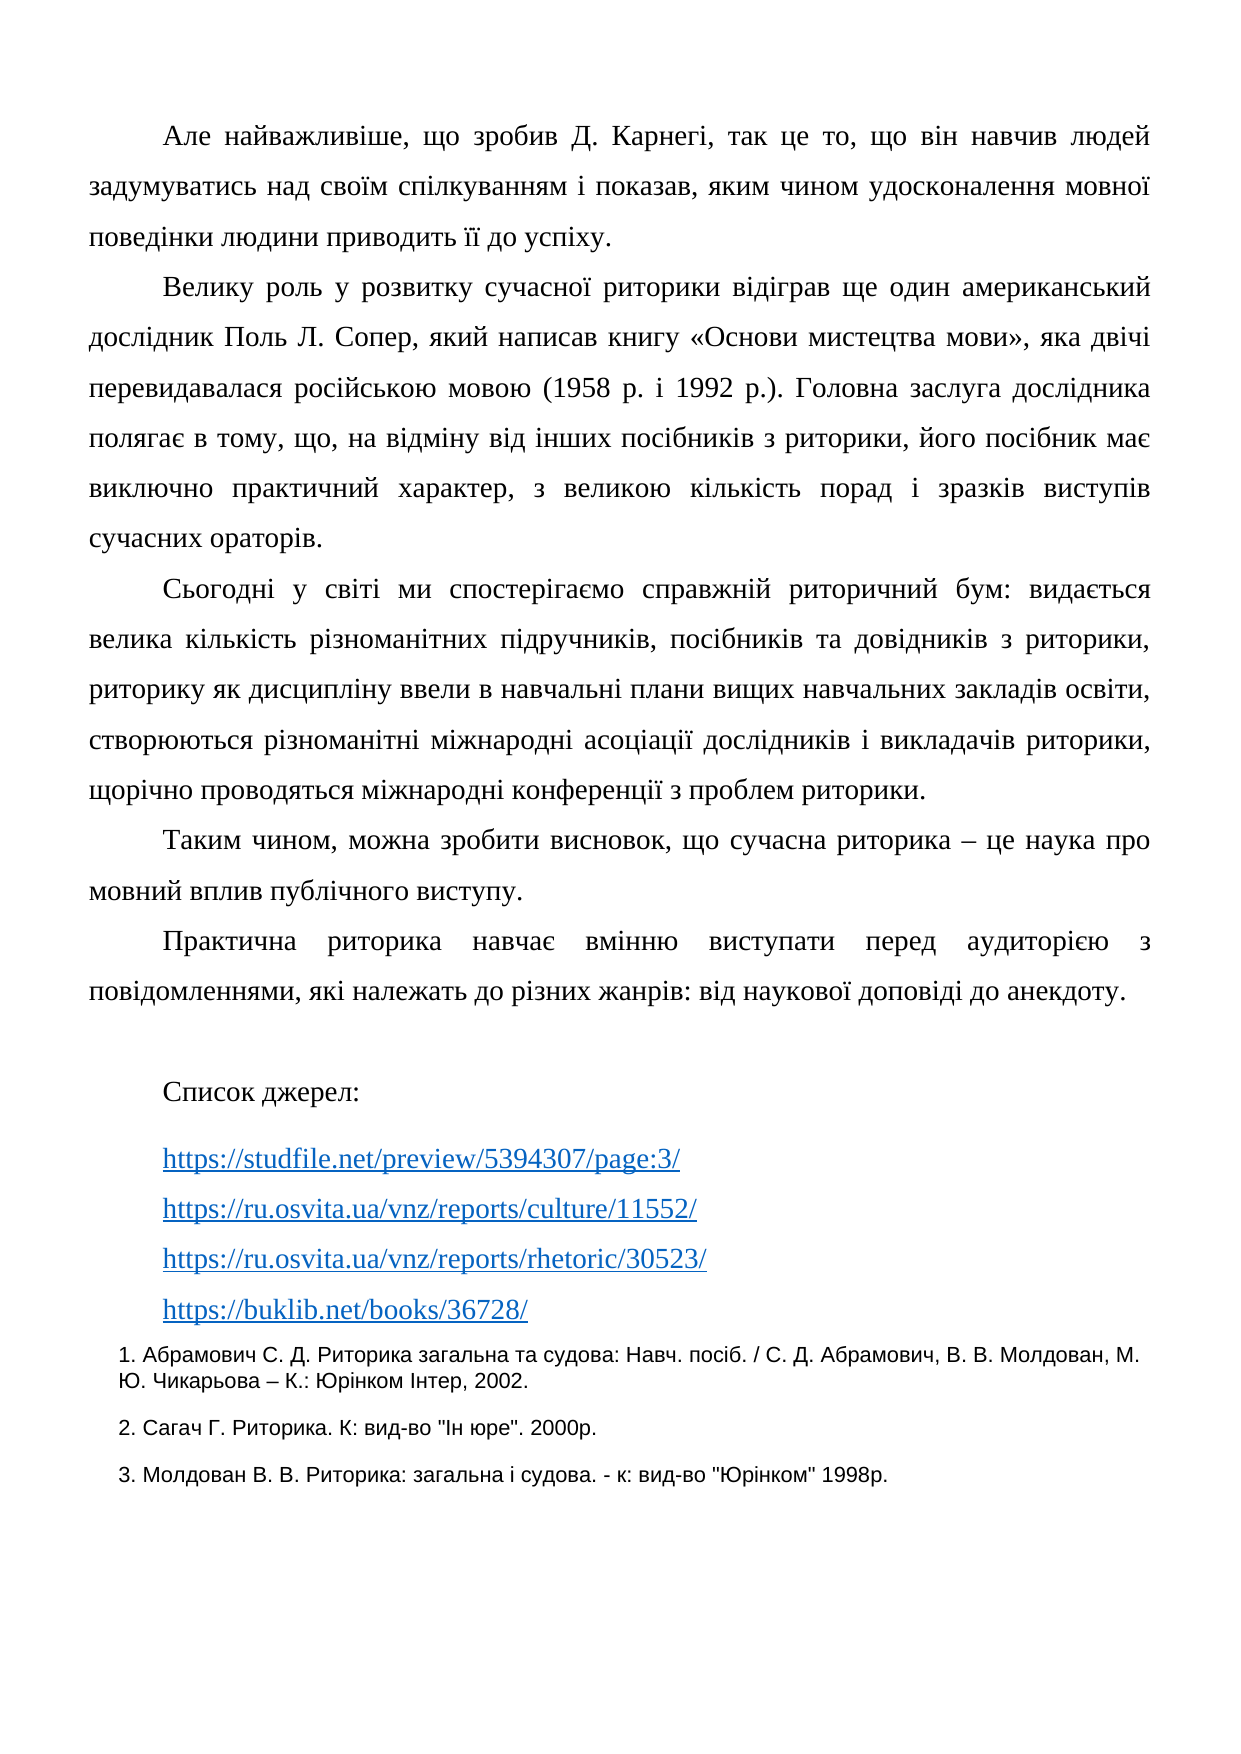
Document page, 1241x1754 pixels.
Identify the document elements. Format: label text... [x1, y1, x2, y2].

text https://studfile.net/preview/5394307/page:3/ [88, 1141, 1152, 1174]
text 1. Абрамович С. Д. Риторика загальна та судова: Навч. посіб. / С. Д. Абрамович, В. В. Молдован, М. Ю. Чикарьова – К.: Юрінком Інтер, 2002. [118, 1342, 1152, 1393]
text Практична риторика навчає вмінню виступати перед аудиторією з повідомленнями, які належать до різних жанрів: від наукової доповіді до анекдоту. [88, 923, 1152, 1007]
text https://buklib.net/books/36728/ [88, 1292, 1152, 1326]
text 3. Молдован В. В. Риторика: загальна і судова. - к: вид-во "Юрінком" 1998р. [118, 1462, 1152, 1487]
text 2. Сагач Г. Риторика. К: вид-во "Ін юре". 2000р. [118, 1414, 1152, 1440]
text Список джерел: [88, 1074, 1152, 1108]
text Велику роль у розвитку сучасної риторики відіграв ще один американський дослідник Поль Л. Сопер, який написав книгу «Основи мистецтва мови», яка двічі перевидавалася російською мовою (1958 р. і 1992 р.). Головна заслуга дослідника полягає в тому, що, на відміну від інших посібників з риторики, його посібник має виключно практичний характер, з великою кількість порад і зразків виступів сучасних ораторів. [88, 269, 1152, 554]
text Сьогодні у світі ми спостерігаємо справжній риторичний бум: видається велика кількість різноманітних підручників, посібників та довідників з риторики, риторику як дисципліну ввели в навчальні плани вищих навчальних закладів освіти, створюються різноманітні міжнародні асоціації дослідників і викладачів риторики, щорічно проводяться міжнародні конференції з проблем риторики. [88, 571, 1152, 806]
text Таким чином, можна зробити висновок, що сучасна риторика – це наука про мовний вплив публічного виступу. [88, 822, 1152, 906]
text Але найважливіше, що зробив Д. Карнегі, так це то, що він навчив людей задумуватись над своїм спілкуванням і показав, яким чином удосконалення мовної поведінки людини приводить її до успіху. [88, 118, 1152, 252]
text https://ru.osvita.ua/vnz/reports/rhetoric/30523/ [88, 1242, 1152, 1275]
text https://ru.osvita.ua/vnz/reports/culture/11552/ [88, 1191, 1152, 1225]
